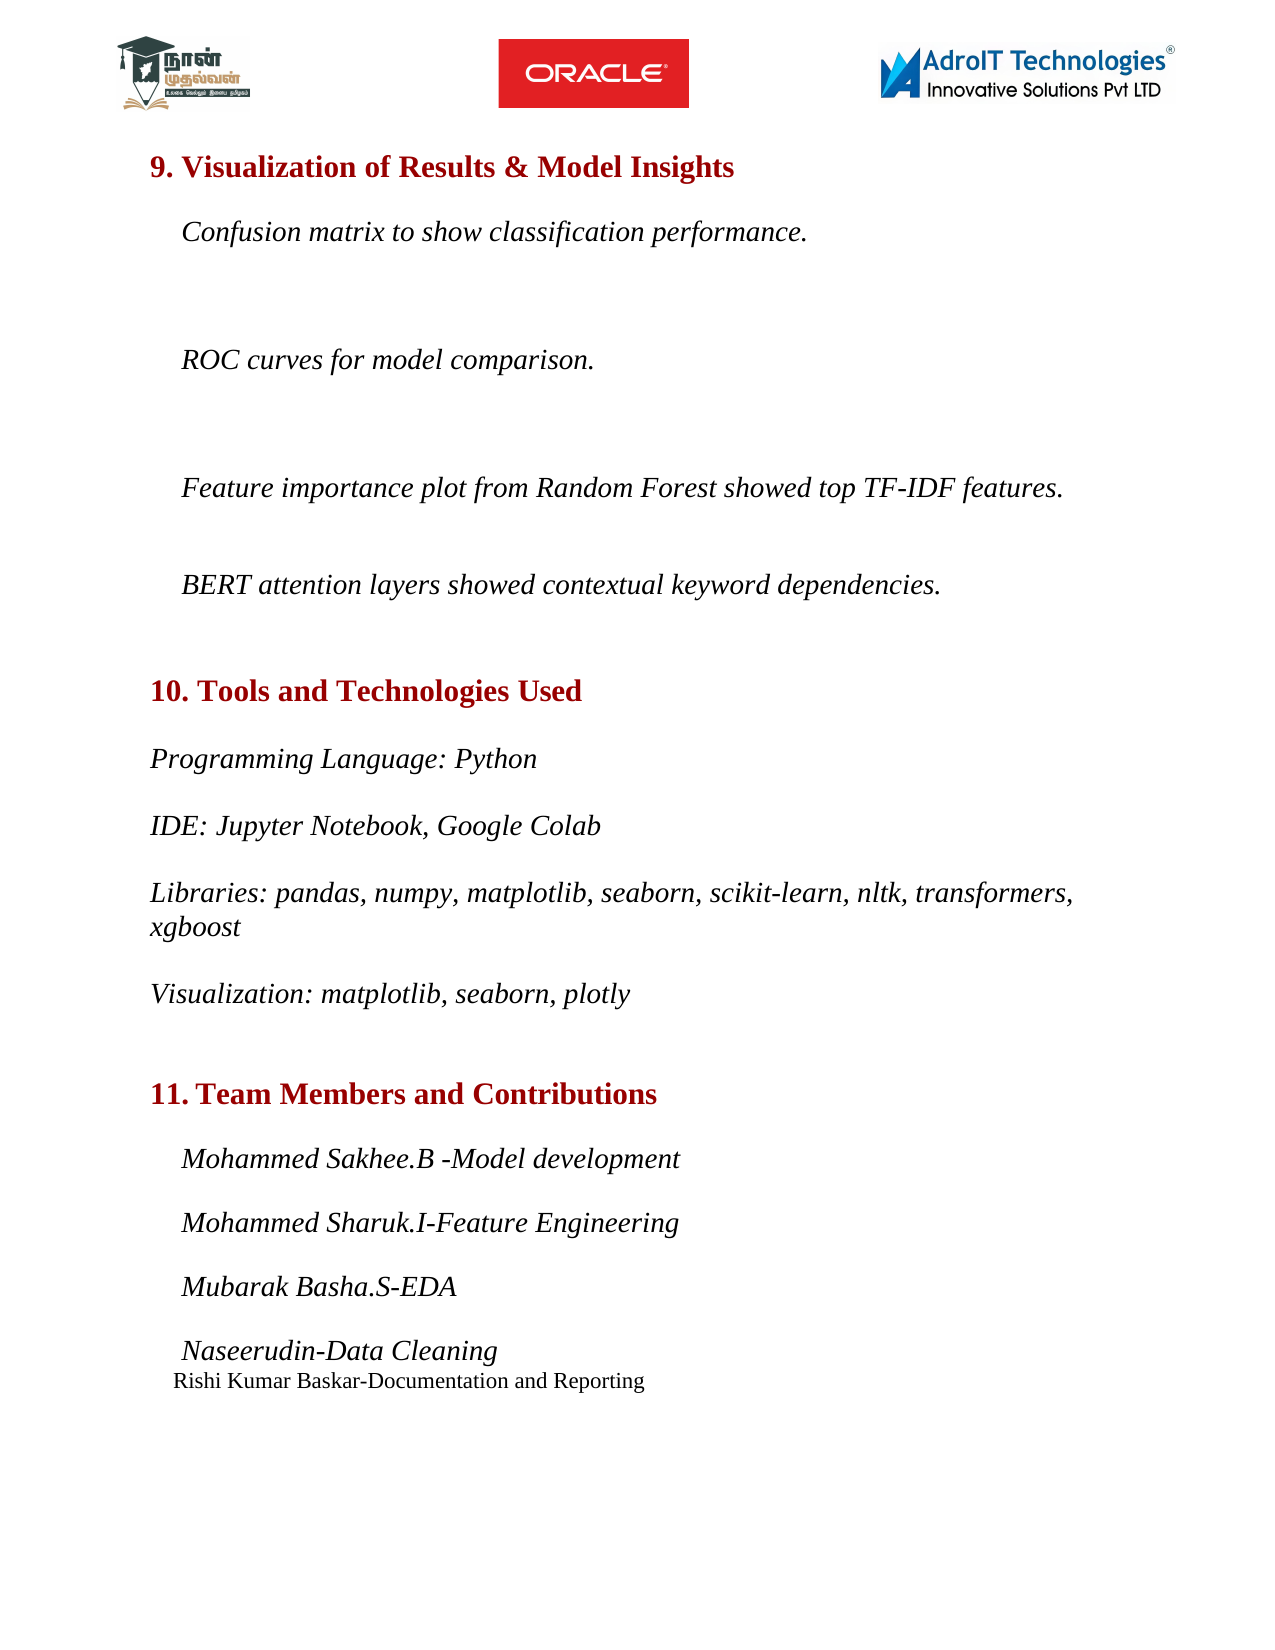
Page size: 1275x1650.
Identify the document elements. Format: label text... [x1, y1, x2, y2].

picture [498, 39, 689, 108]
text Confusion matrix to show classification performance. [181, 214, 1125, 248]
text Feature importance plot from Random Forest showed top TF-IDF features. [181, 470, 1125, 503]
text BERT attention layers showed contextual keyword dependencies. [181, 567, 1125, 601]
text Rishi Kumar Baskar-Documentation and Reporting [150, 1367, 1125, 1393]
text Mubarak Basha.S-EDA [181, 1269, 1125, 1303]
text Libraries: pandas, numpy, matplotlib, seaborn, scikit-learn, nltk, transformers, xgboost [150, 876, 1125, 943]
subtitle Team Members and Contributions [150, 1075, 1125, 1111]
subtitle Visualization of Results & Model Insights [150, 148, 1125, 184]
text IDE: Jupyter Notebook, Google Colab [150, 808, 1125, 842]
text Mohammed Sakhee.B -Model development [181, 1142, 1125, 1175]
text Visualization: matplotlib, seaborn, plotly [150, 976, 1125, 1010]
text Mohammed Sharuk.I-Feature Engineering [181, 1206, 1125, 1239]
picture [116, 36, 251, 112]
text Naseerudin-Data Cleaning [181, 1333, 1125, 1367]
picture [878, 42, 1177, 104]
text Programming Language: Python [150, 741, 1125, 775]
subtitle Tools and Technologies Used [150, 672, 1125, 708]
text ROC curves for model comparison. [181, 342, 1125, 376]
